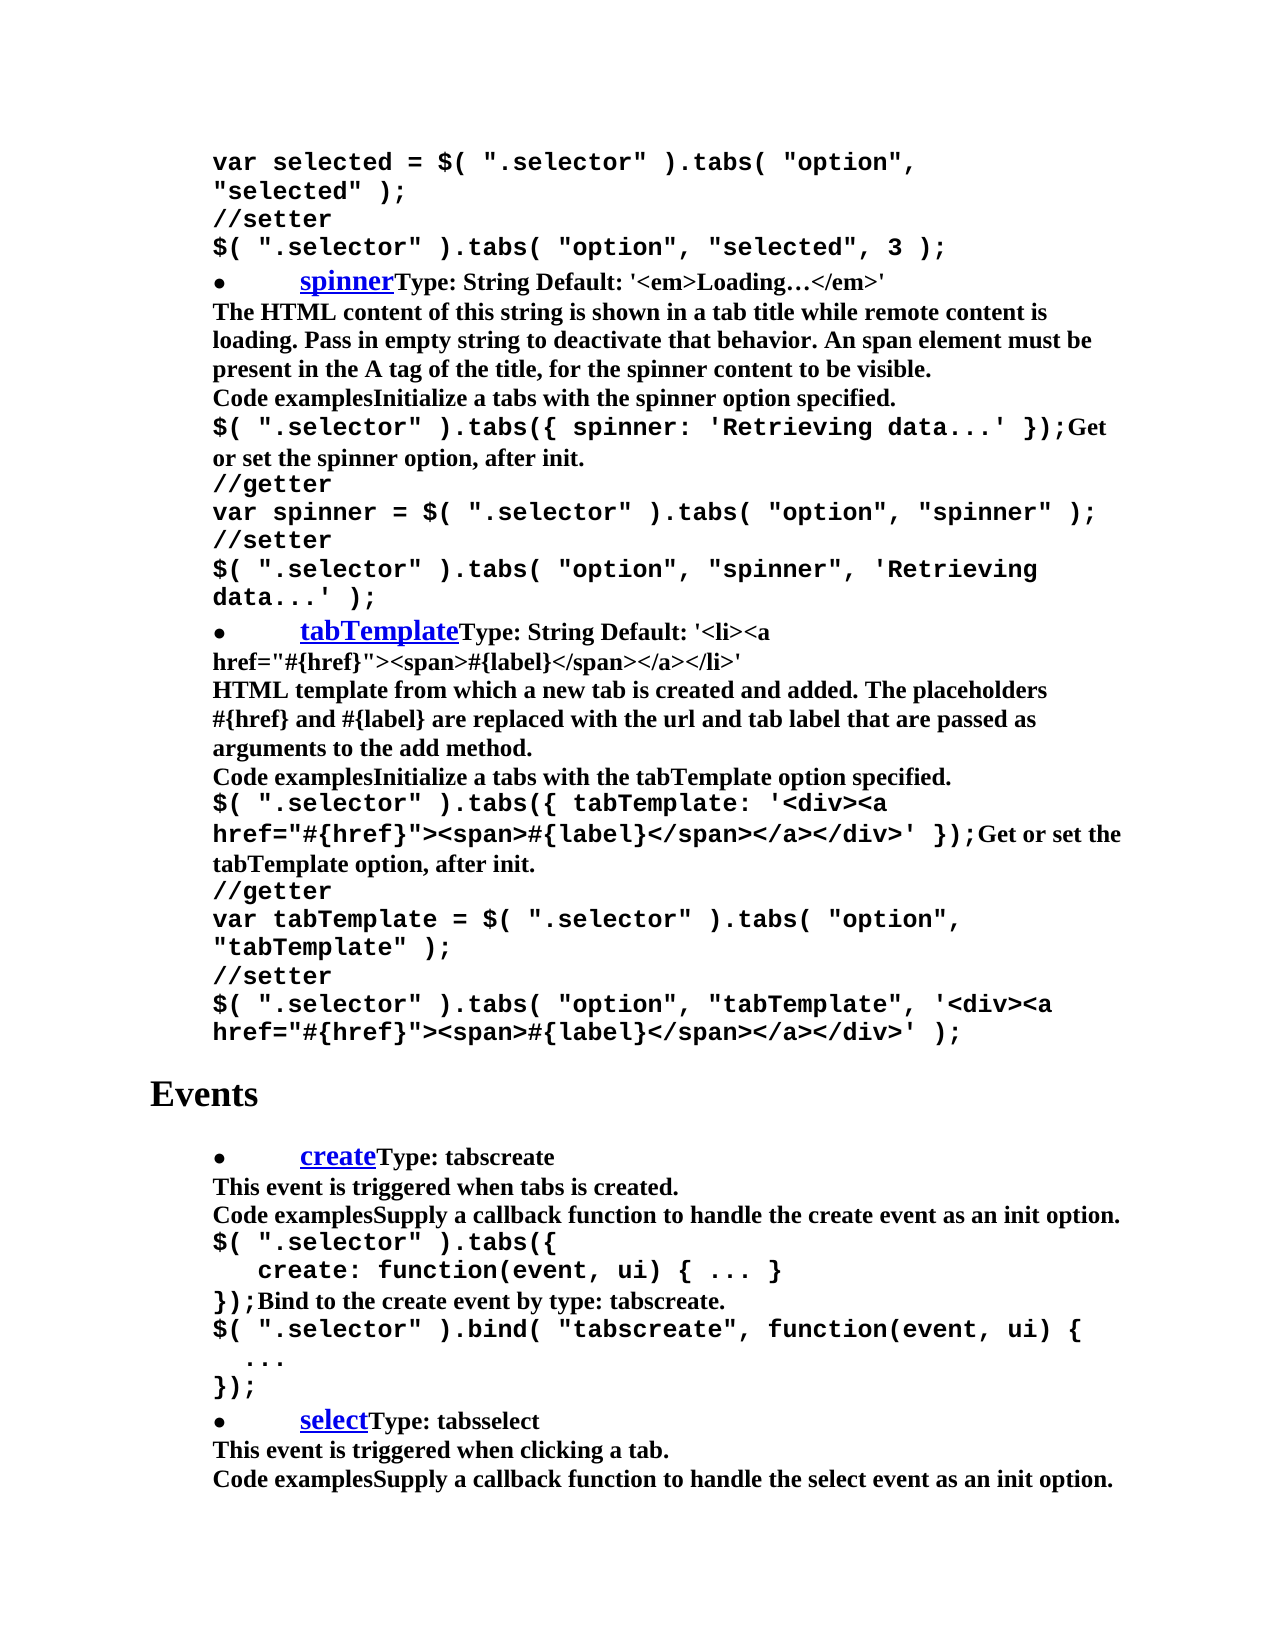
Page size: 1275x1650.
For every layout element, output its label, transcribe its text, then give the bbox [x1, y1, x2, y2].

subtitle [212, 1402, 1125, 1493]
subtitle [212, 150, 1125, 263]
subtitle tabTemplateType: String Default: '<li><a href="#{href}"><span>#{label}</span></a></li>' HTML template from which a new tab is created and added. The placeholders #{href} and #{label} are replaced with the url and tab label that are passed as arguments to the add method. Code examplesInitialize a tabs with the tabTemplate option specified. $( ".selector" ).tabs({ tabTemplate: '<div><a href="#{href}"><span>#{label}</span></a></div>' });Get or set the tabTemplate option, after init. //getter var tabTemplate = $( ".selector" ).tabs( "option", "tabTemplate" ); //setter $( ".selector" ).tabs( "option", "tabTemplate", '<div><a href="#{href}"><span>#{label}</span></a></div>' ); [212, 613, 1125, 1048]
subtitle createType: tabscreate This event is triggered when tabs is created. Code examplesSupply a callback function to handle the create event as an init option. $( ".selector" ).tabs({ create: function(event, ui) { ... } });Bind to the create event by type: tabscreate. $( ".selector" ).bind( "tabscreate", function(event, ui) { ... }); [212, 1138, 1125, 1402]
subtitle spinnerType: String Default: '<em>Loading…</em>' The HTML content of this string is shown in a tab title while remote content is loading. Pass in empty string to deactivate that behavior. An span element must be present in the A tag of the title, for the spinner content to be visible. Code examplesInitialize a tabs with the spinner option specified. $( ".selector" ).tabs({ spinner: 'Retrieving data...' });Get or set the spinner option, after init. //getter var spinner = $( ".selector" ).tabs( "option", "spinner" ); //setter $( ".selector" ).tabs( "option", "spinner", 'Retrieving data...' ); [212, 263, 1125, 613]
subtitle Events [150, 1072, 1125, 1115]
